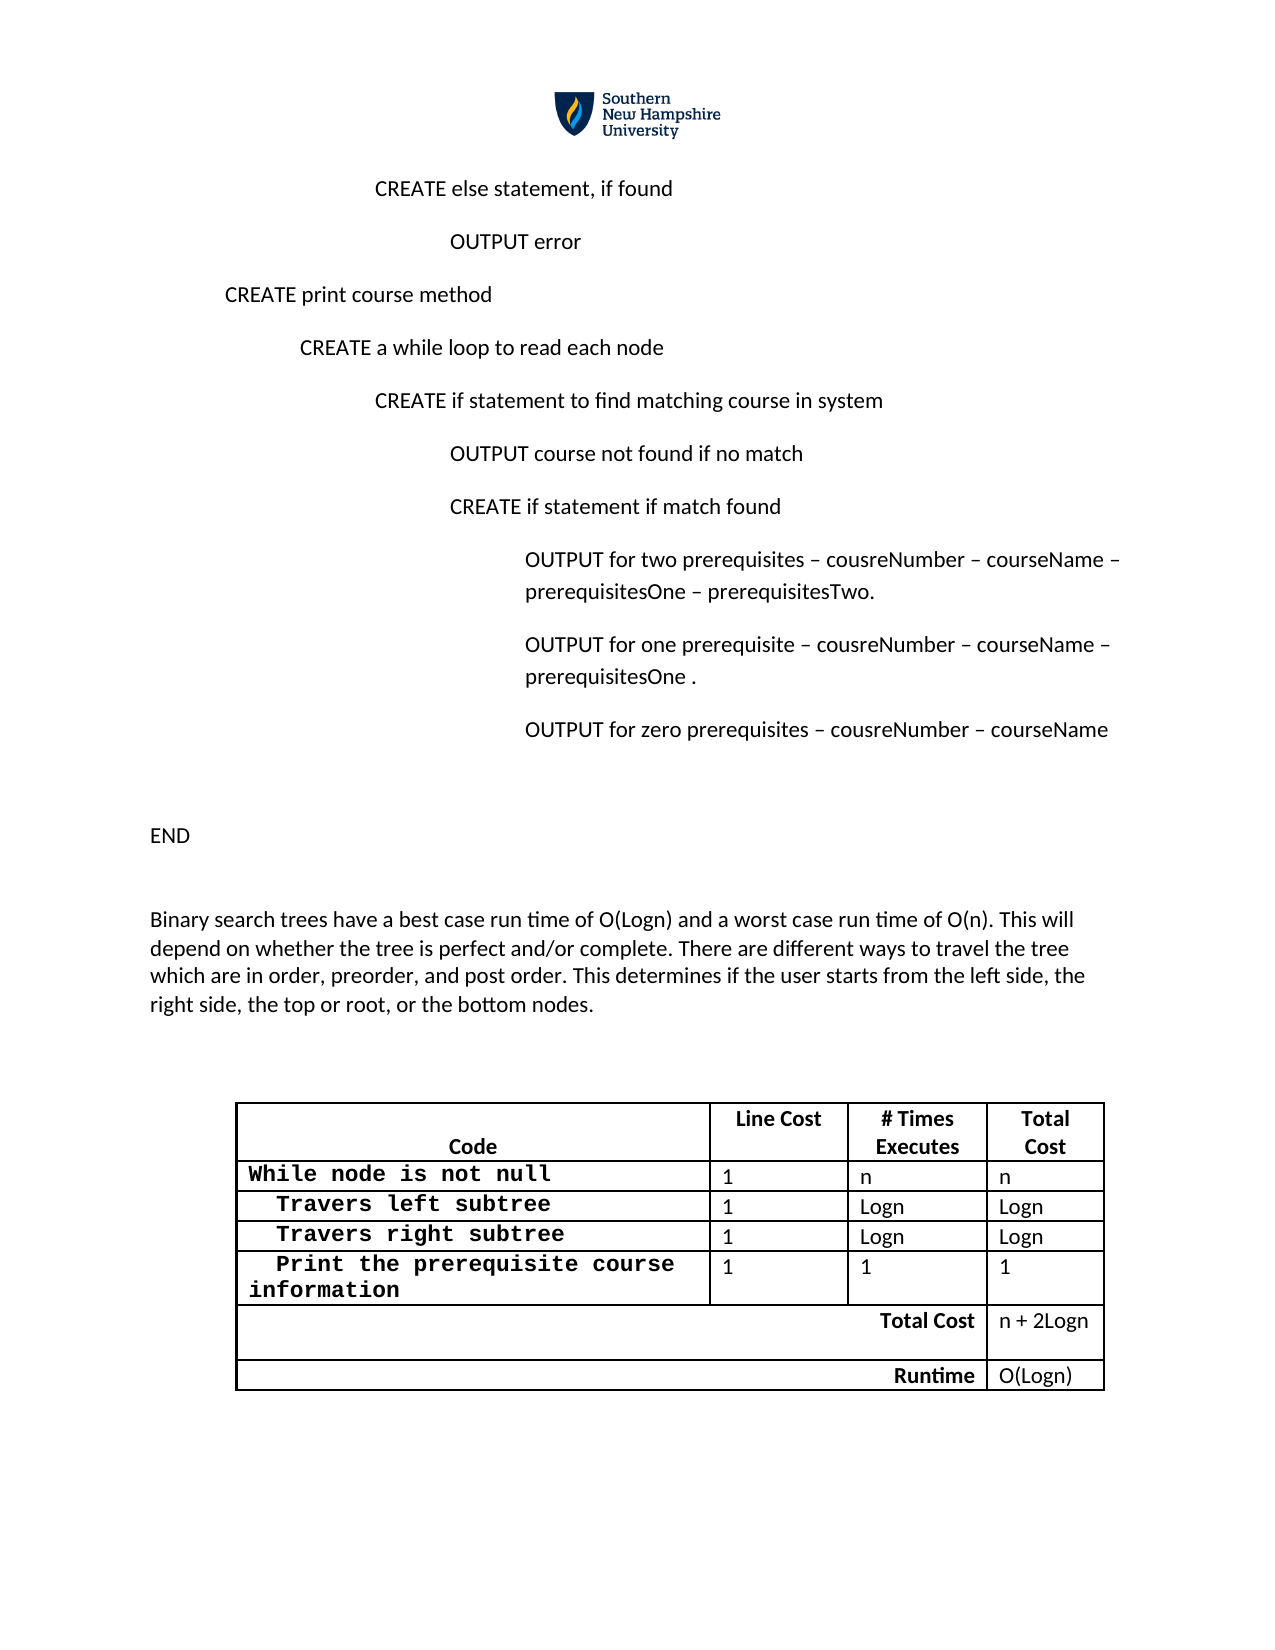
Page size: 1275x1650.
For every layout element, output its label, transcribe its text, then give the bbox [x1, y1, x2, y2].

table_cell While node is not null [238, 1162, 709, 1190]
table_header Line Cost [711, 1104, 847, 1160]
picture [546, 75, 729, 154]
table_cell n + 2Logn [988, 1306, 1103, 1359]
table_cell Travers left subtree [238, 1192, 709, 1220]
table_cell Runtime [238, 1361, 986, 1389]
table_cell n [849, 1162, 986, 1190]
table_header Total Cost [988, 1104, 1103, 1160]
text CREATE print course method [150, 280, 1125, 308]
table_cell 1 [711, 1252, 847, 1304]
text CREATE a while loop to read each node [150, 333, 1125, 361]
text END [150, 822, 1125, 849]
table_cell Total Cost [238, 1306, 986, 1359]
text CREATE else statement, if found [150, 174, 1125, 202]
text OUTPUT for one prerequisite – cousreNumber – courseName – prerequisitesOne . [525, 630, 1125, 691]
table_cell Print the prerequisite course information [238, 1252, 709, 1304]
text OUTPUT course not found if no match [150, 439, 1125, 467]
text OUTPUT for two prerequisites – cousreNumber – courseName – prerequisitesOne – prerequisitesTwo. [525, 545, 1125, 605]
table_cell Logn [988, 1192, 1103, 1220]
table_cell 1 [988, 1252, 1103, 1304]
table_cell Logn [849, 1192, 986, 1220]
text CREATE if statement if match found [150, 492, 1125, 520]
table_cell Logn [849, 1222, 986, 1250]
table_cell 1 [711, 1162, 847, 1190]
text OUTPUT for zero prerequisites – cousreNumber – courseName [525, 716, 1125, 743]
table_cell 1 [849, 1252, 986, 1304]
table_cell Logn [988, 1222, 1103, 1250]
table_cell n [988, 1162, 1103, 1190]
table_cell 1 [711, 1222, 847, 1250]
text OUTPUT error [375, 227, 1125, 255]
table_cell Travers right subtree [238, 1222, 709, 1250]
text Binary search trees have a best case run time of O(Logn) and a worst case run time of O(n). This will depend on whether the tree is perfect and/or complete. There are different ways to travel the tree which are in order, preorder, and post order. This determines if the user starts from the left side, the right side, the top or root, or the bottom nodes. [150, 906, 1125, 1018]
table_cell 1 [711, 1192, 847, 1220]
table_header Code [238, 1104, 709, 1160]
table_header # Times Executes [849, 1104, 986, 1160]
table_cell O(Logn) [988, 1361, 1103, 1389]
text CREATE if statement to find matching course in system [150, 386, 1125, 414]
